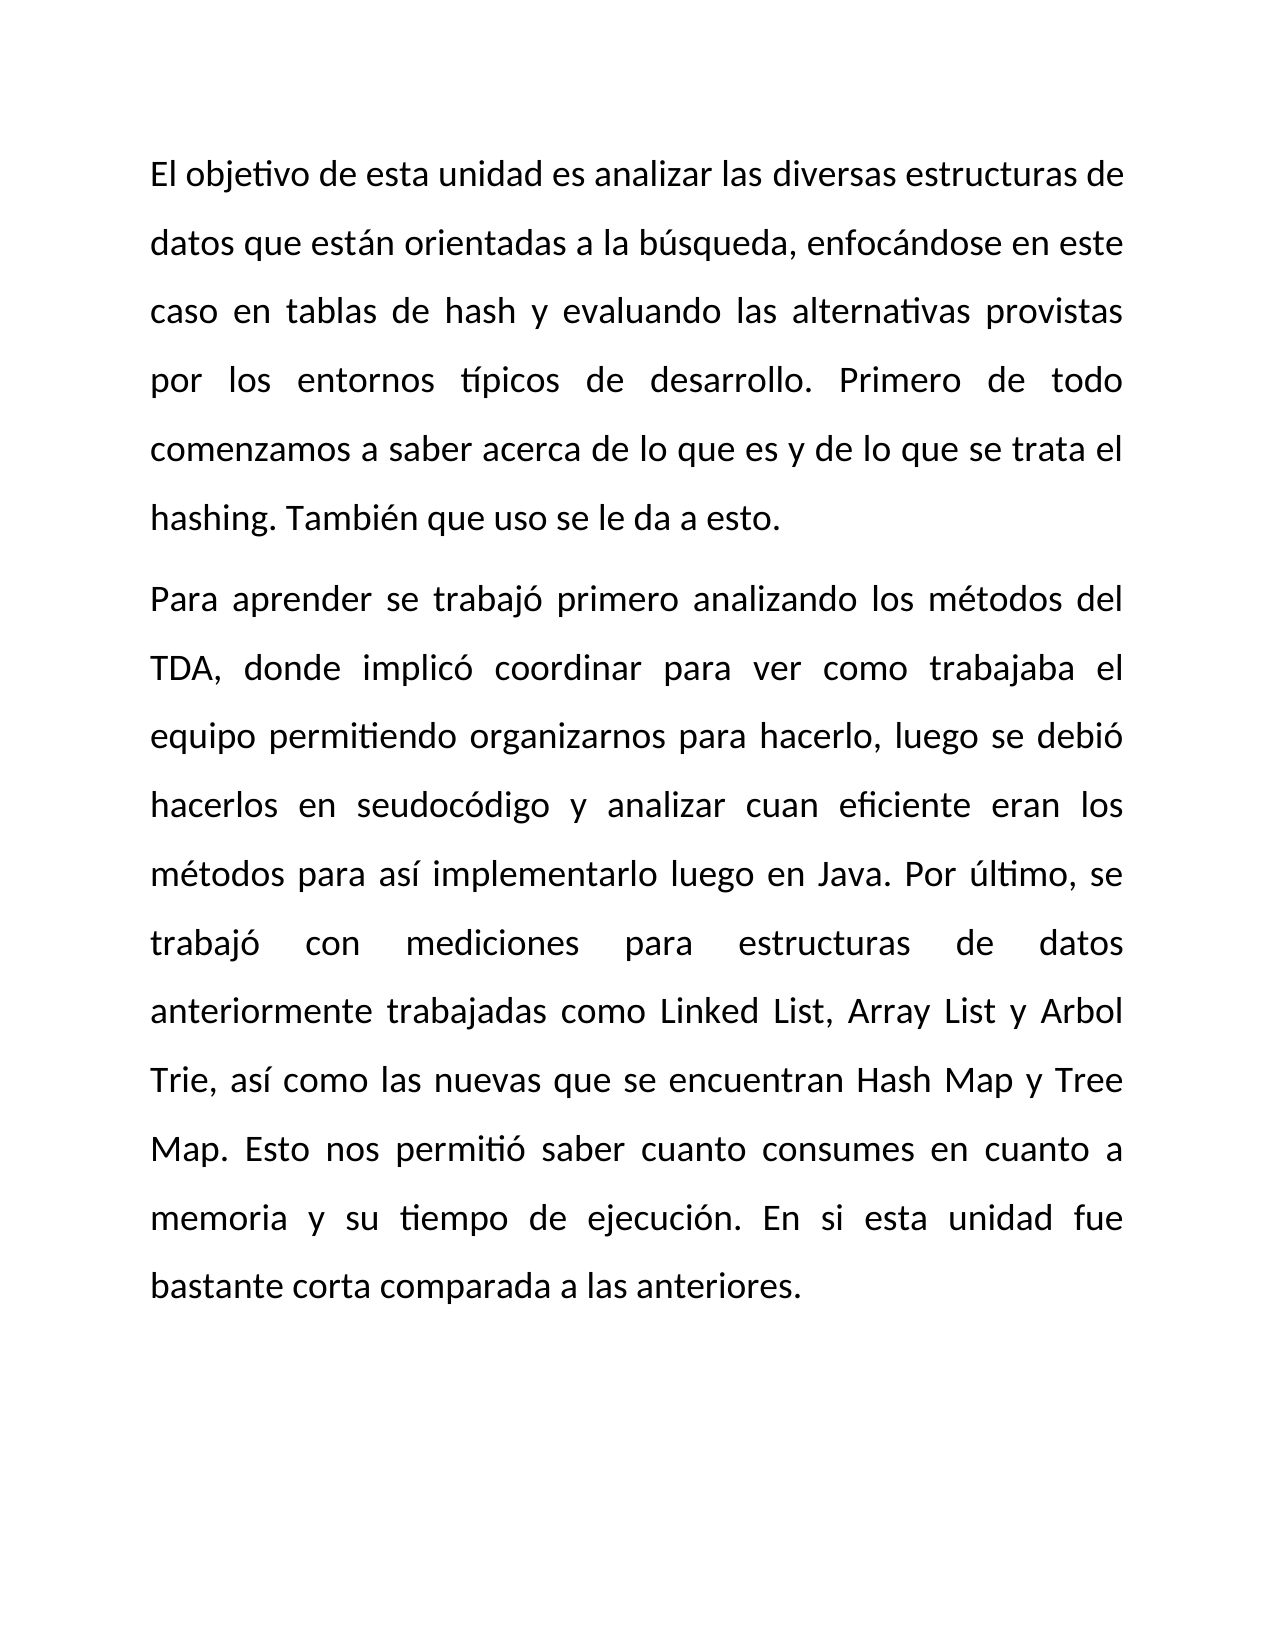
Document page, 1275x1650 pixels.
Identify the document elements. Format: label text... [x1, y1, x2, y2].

text Para aprender se trabajó primero analizando los métodos del TDA, donde implicó coordinar para ver como trabajaba el equipo permitiendo organizarnos para hacerlo, luego se debió hacerlos en seudocódigo y analizar cuan eficiente eran los métodos para así implementarlo luego en Java. Por último, se trabajó con mediciones para estructuras de datos anteriormente trabajadas como Linked List, Array List y Arbol Trie, así como las nuevas que se encuentran Hash Map y Tree Map. Esto nos permitió saber cuanto consumes en cuanto a memoria y su tiempo de ejecución. En si esta unidad fue bastante corta comparada a las anteriores. [150, 575, 1125, 1308]
text El objetivo de esta unidad es analizar las diversas estructuras de datos que están orientadas a la búsqueda, enfocándose en este caso en tablas de hash y evaluando las alternativas provistas por los entornos típicos de desarrollo. Primero de todo comenzamos a saber acerca de lo que es y de lo que se trata el hashing. También que uso se le da a esto. [150, 150, 1125, 539]
